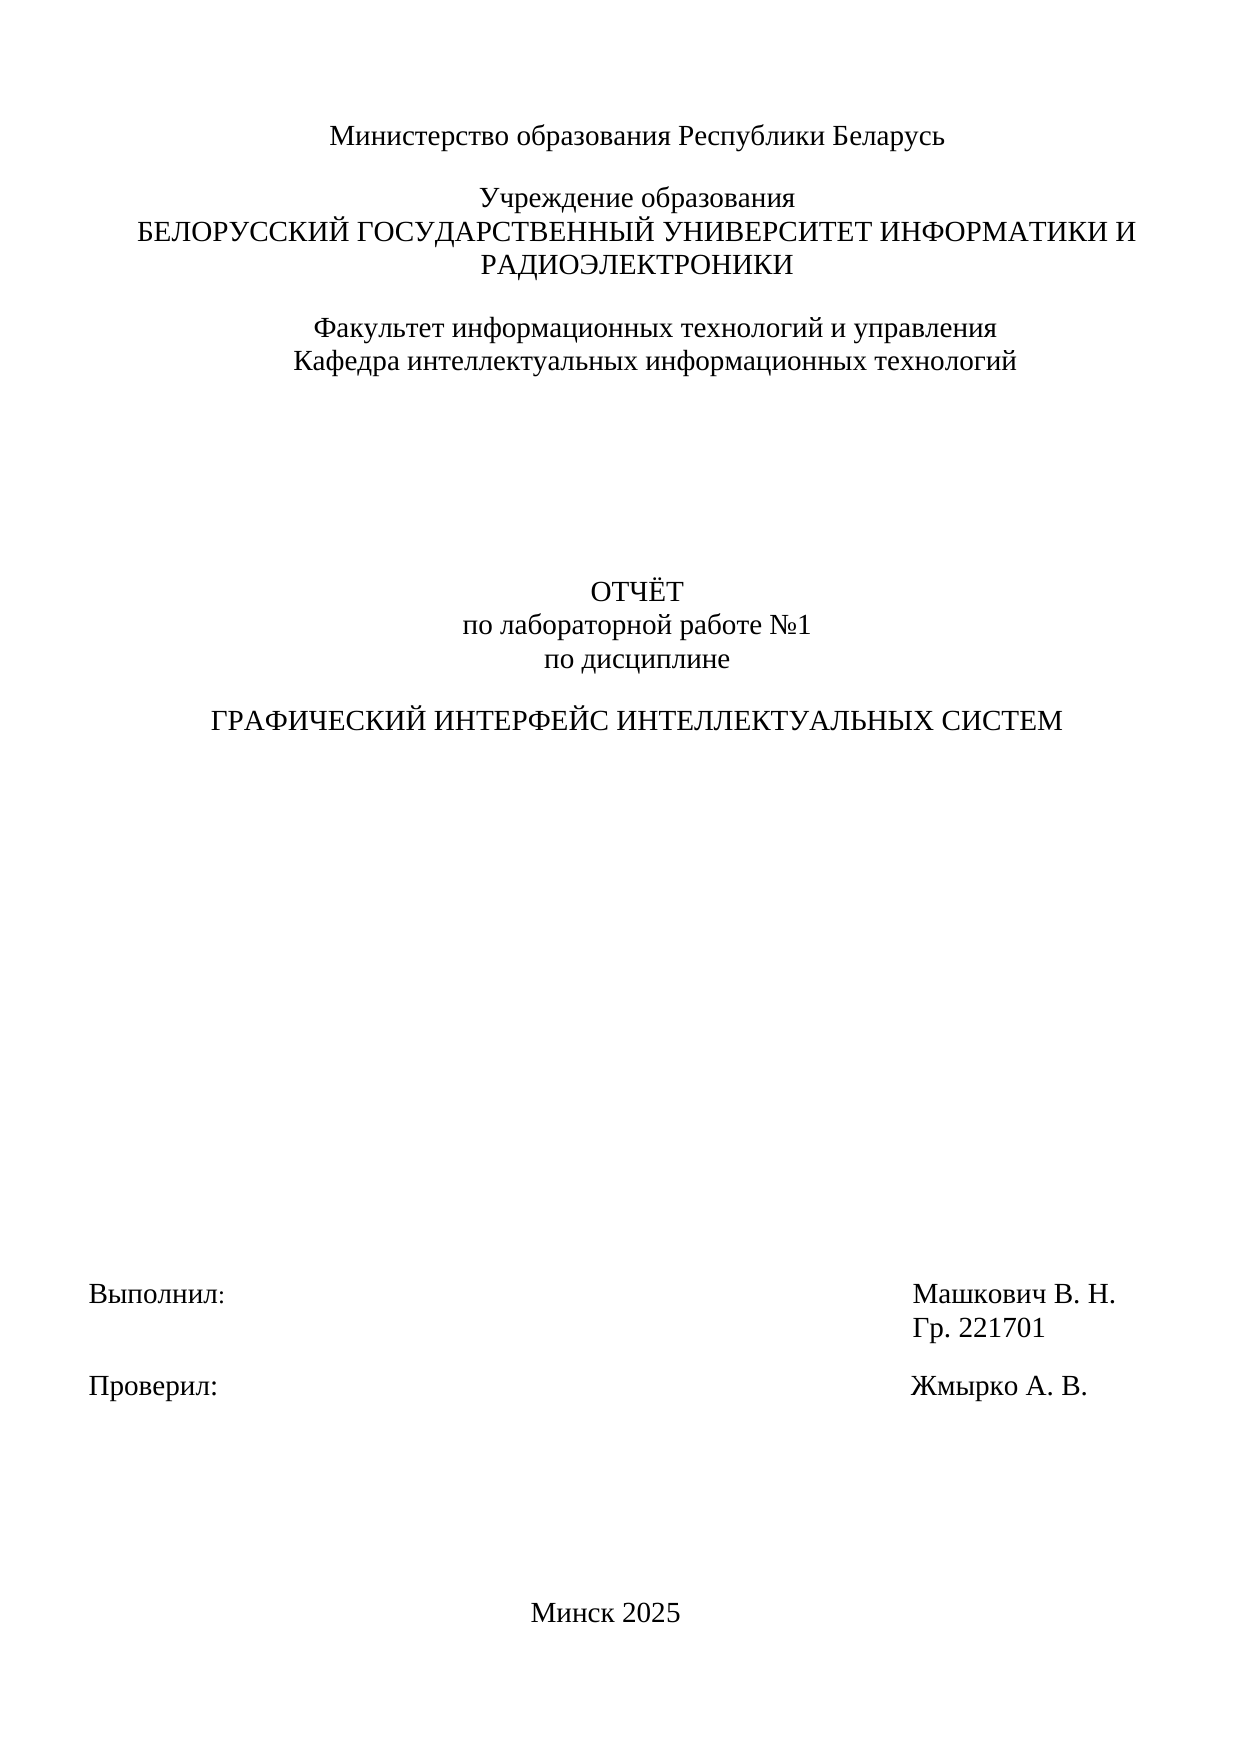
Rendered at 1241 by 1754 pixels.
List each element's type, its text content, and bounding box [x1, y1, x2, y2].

text Гр. 221701 [59, 1310, 1152, 1343]
text Кафедра интеллектуальных информационных технологий [59, 343, 1215, 377]
text по дисциплине [59, 641, 1215, 674]
text ГРАФИЧЕСКИЙ ИНТЕРФЕЙС ИНТЕЛЛЕКТУАЛЬНЫХ СИСТЕМ [59, 703, 1215, 737]
text по лабораторной работе №1 [59, 607, 1215, 641]
text Выполнил: Машкович В. Н. [59, 1276, 1152, 1310]
text Министерство образования Республики Беларусь [59, 118, 1215, 152]
text Факультет информационных технологий и управления [59, 310, 1215, 343]
text Проверил: Жмырко А. В. [59, 1368, 1152, 1459]
text ОТЧЁТ [59, 574, 1215, 607]
text Учреждение образования [59, 180, 1215, 214]
text БЕЛОРУССКИЙ ГОСУДАРСТВЕННЫЙ УНИВЕРСИТЕТ ИНФОРМАТИКИ И РАДИОЭЛЕКТРОНИКИ [59, 214, 1215, 281]
text Минск 2025 [59, 1537, 1152, 1628]
